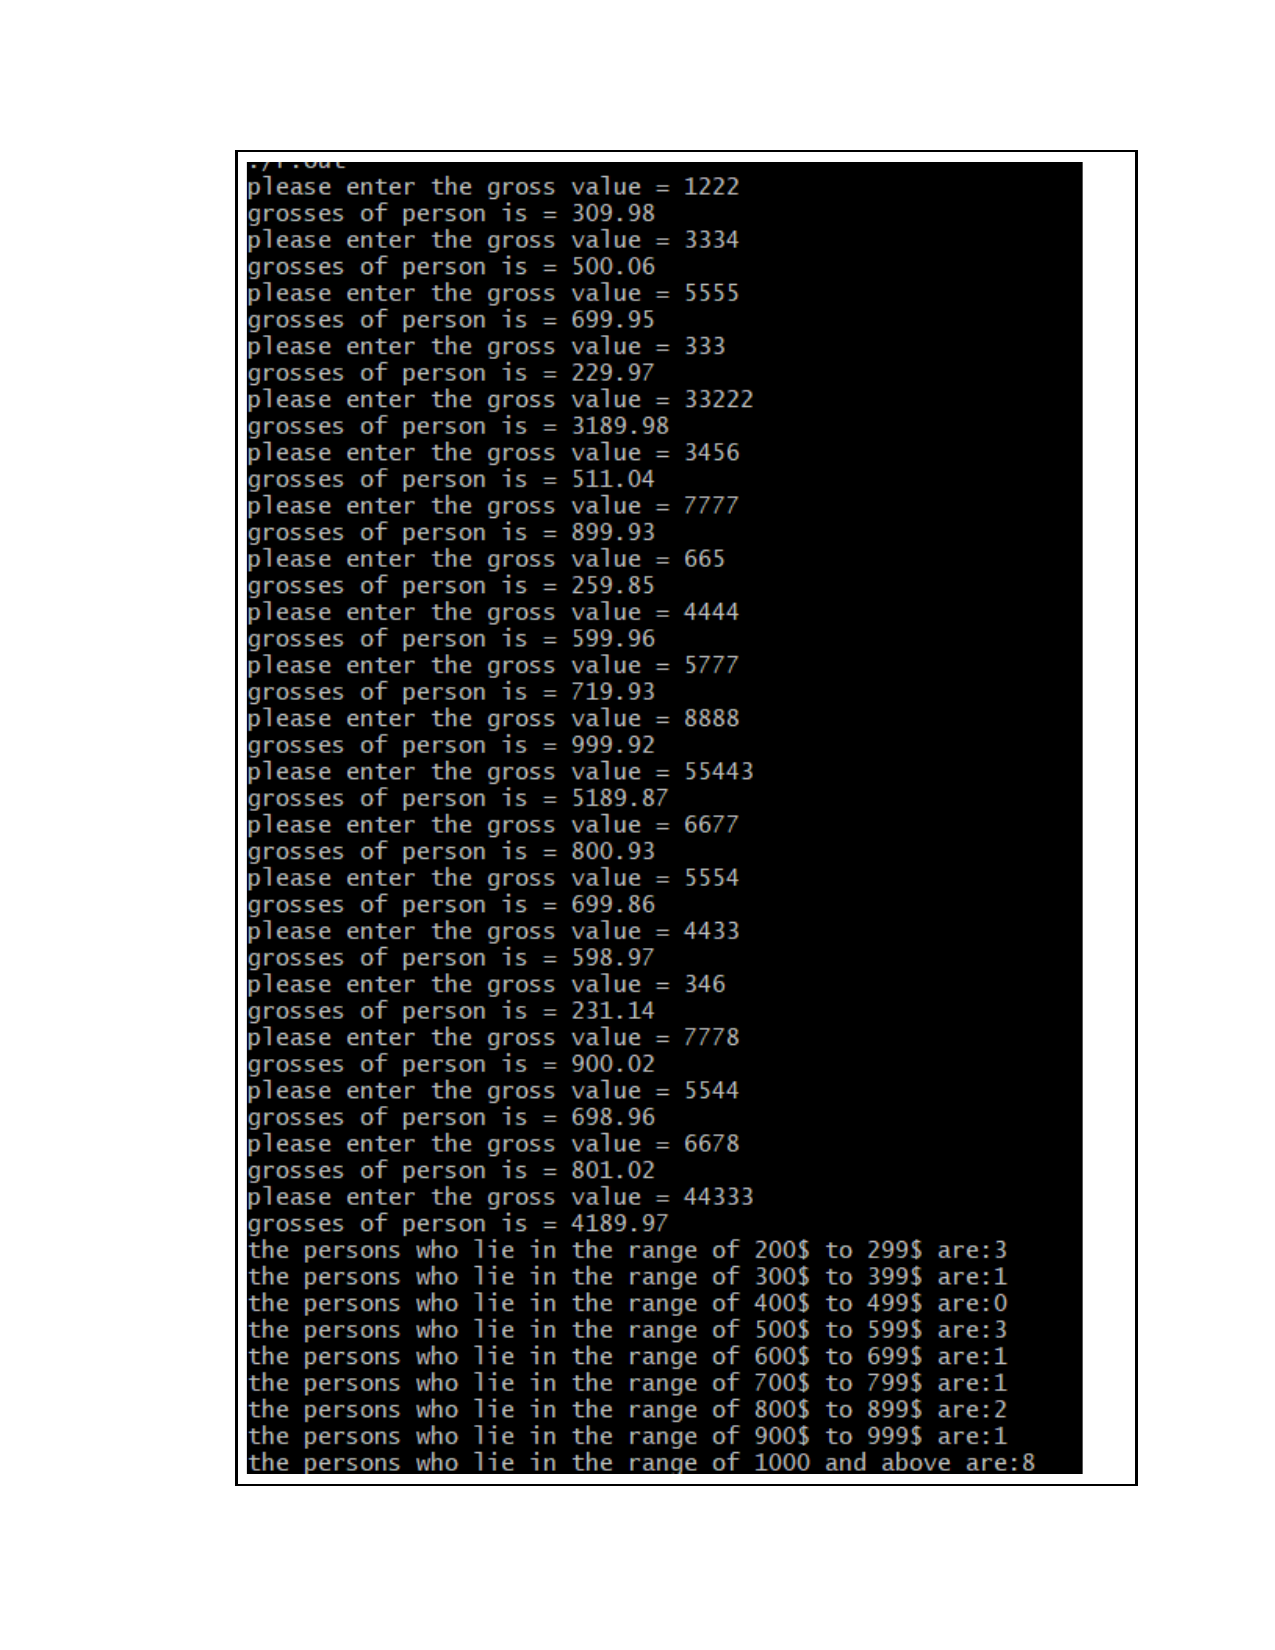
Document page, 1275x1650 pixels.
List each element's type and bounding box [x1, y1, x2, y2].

picture [246, 162, 1083, 1474]
table_header [238, 152, 1135, 1484]
